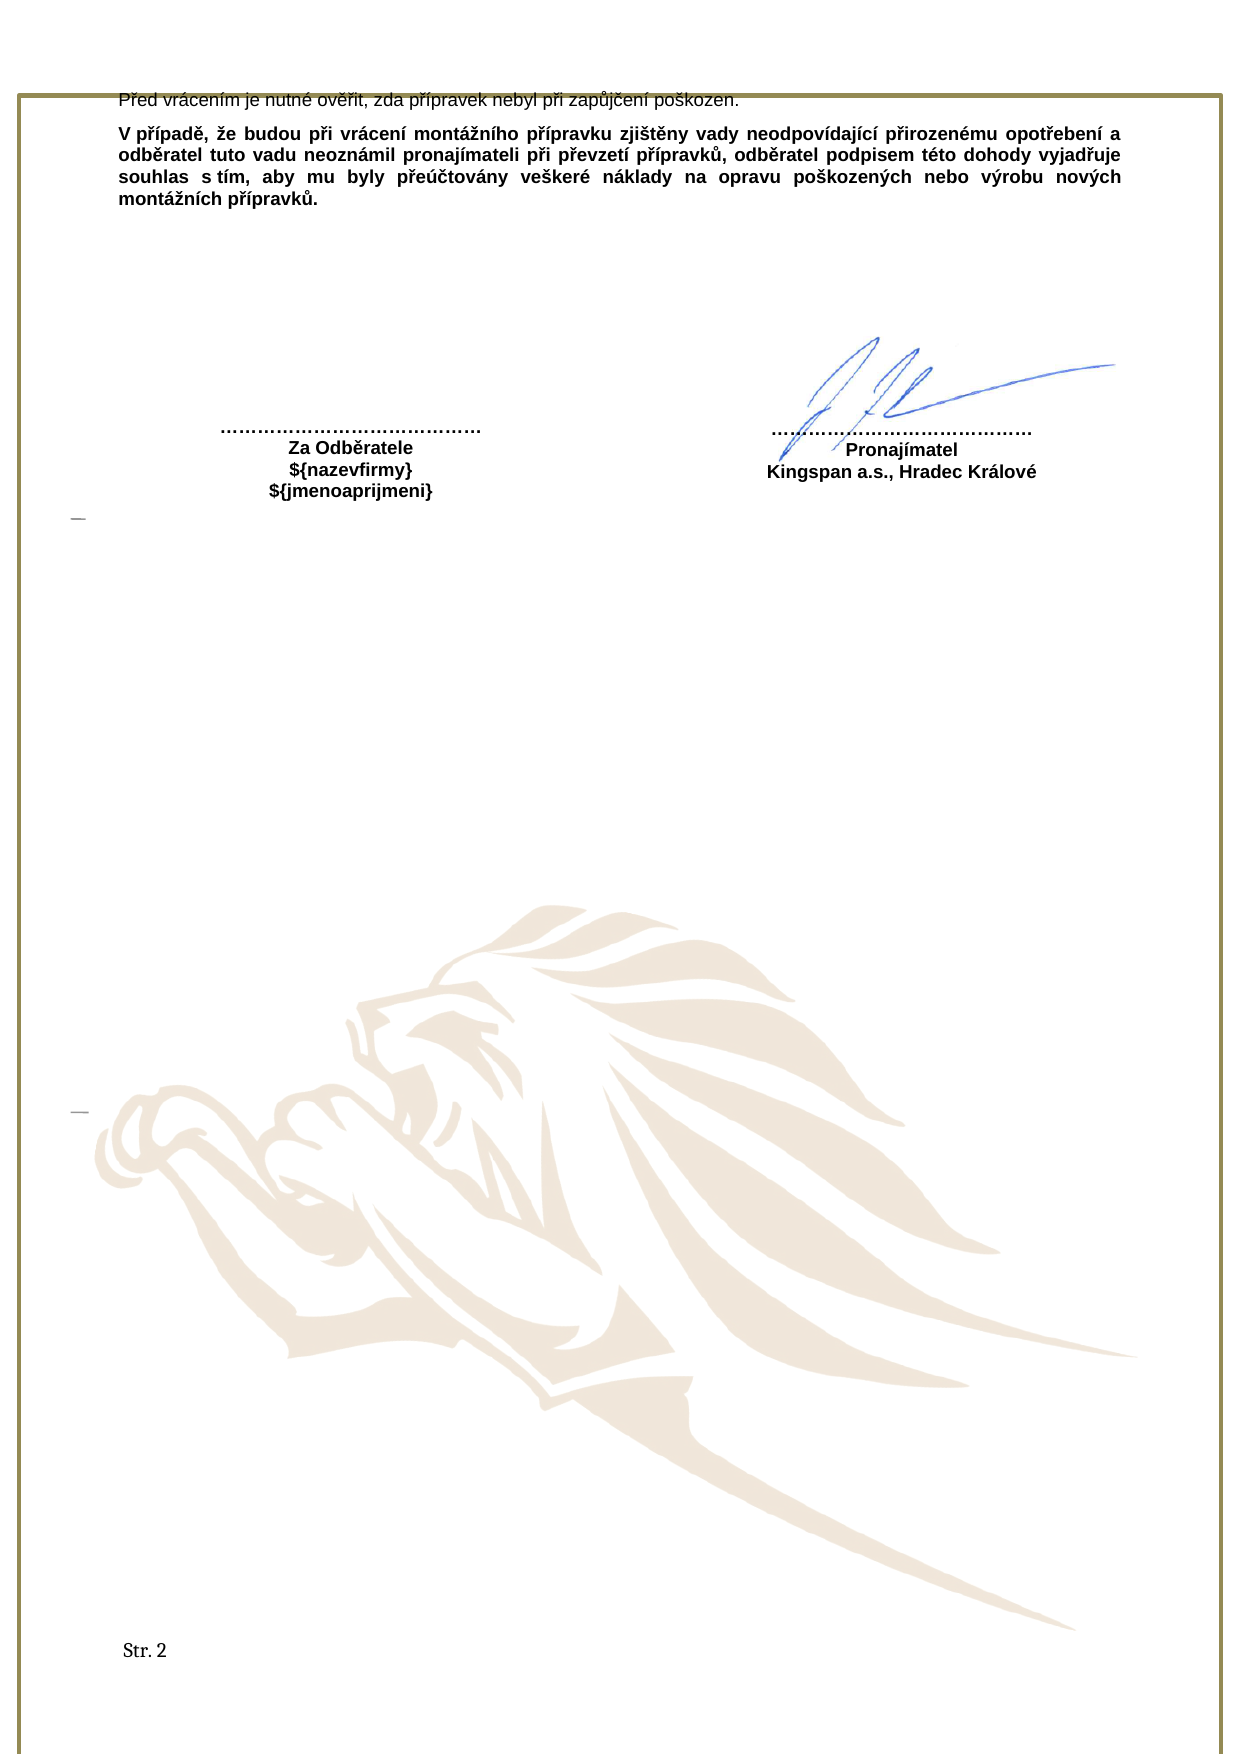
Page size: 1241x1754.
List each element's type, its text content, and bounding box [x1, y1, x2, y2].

text V případě, že budou při vrácení montážního přípravku zjištěny vady neodpovídající přirozenému opotřebení a odběratel tuto vadu neoznámil pronajímateli při převzetí přípravků, odběratel podpisem této dohody vyjadřuje souhlas s tím, aby mu byly přeúčtovány veškeré náklady na opravu poškozených nebo výrobu nových montážních přípravků. [118, 123, 1122, 209]
text Před vrácením je nutné ověřit, zda přípravek nebyl při zapůjčení poškozen. [118, 89, 1122, 110]
picture [752, 328, 1117, 464]
text ${jmenoaprijmeni} [118, 480, 583, 502]
text Za Odběratele [118, 437, 583, 459]
text ${nazevfirmy} [118, 459, 583, 480]
text …………………………………… [118, 416, 583, 437]
